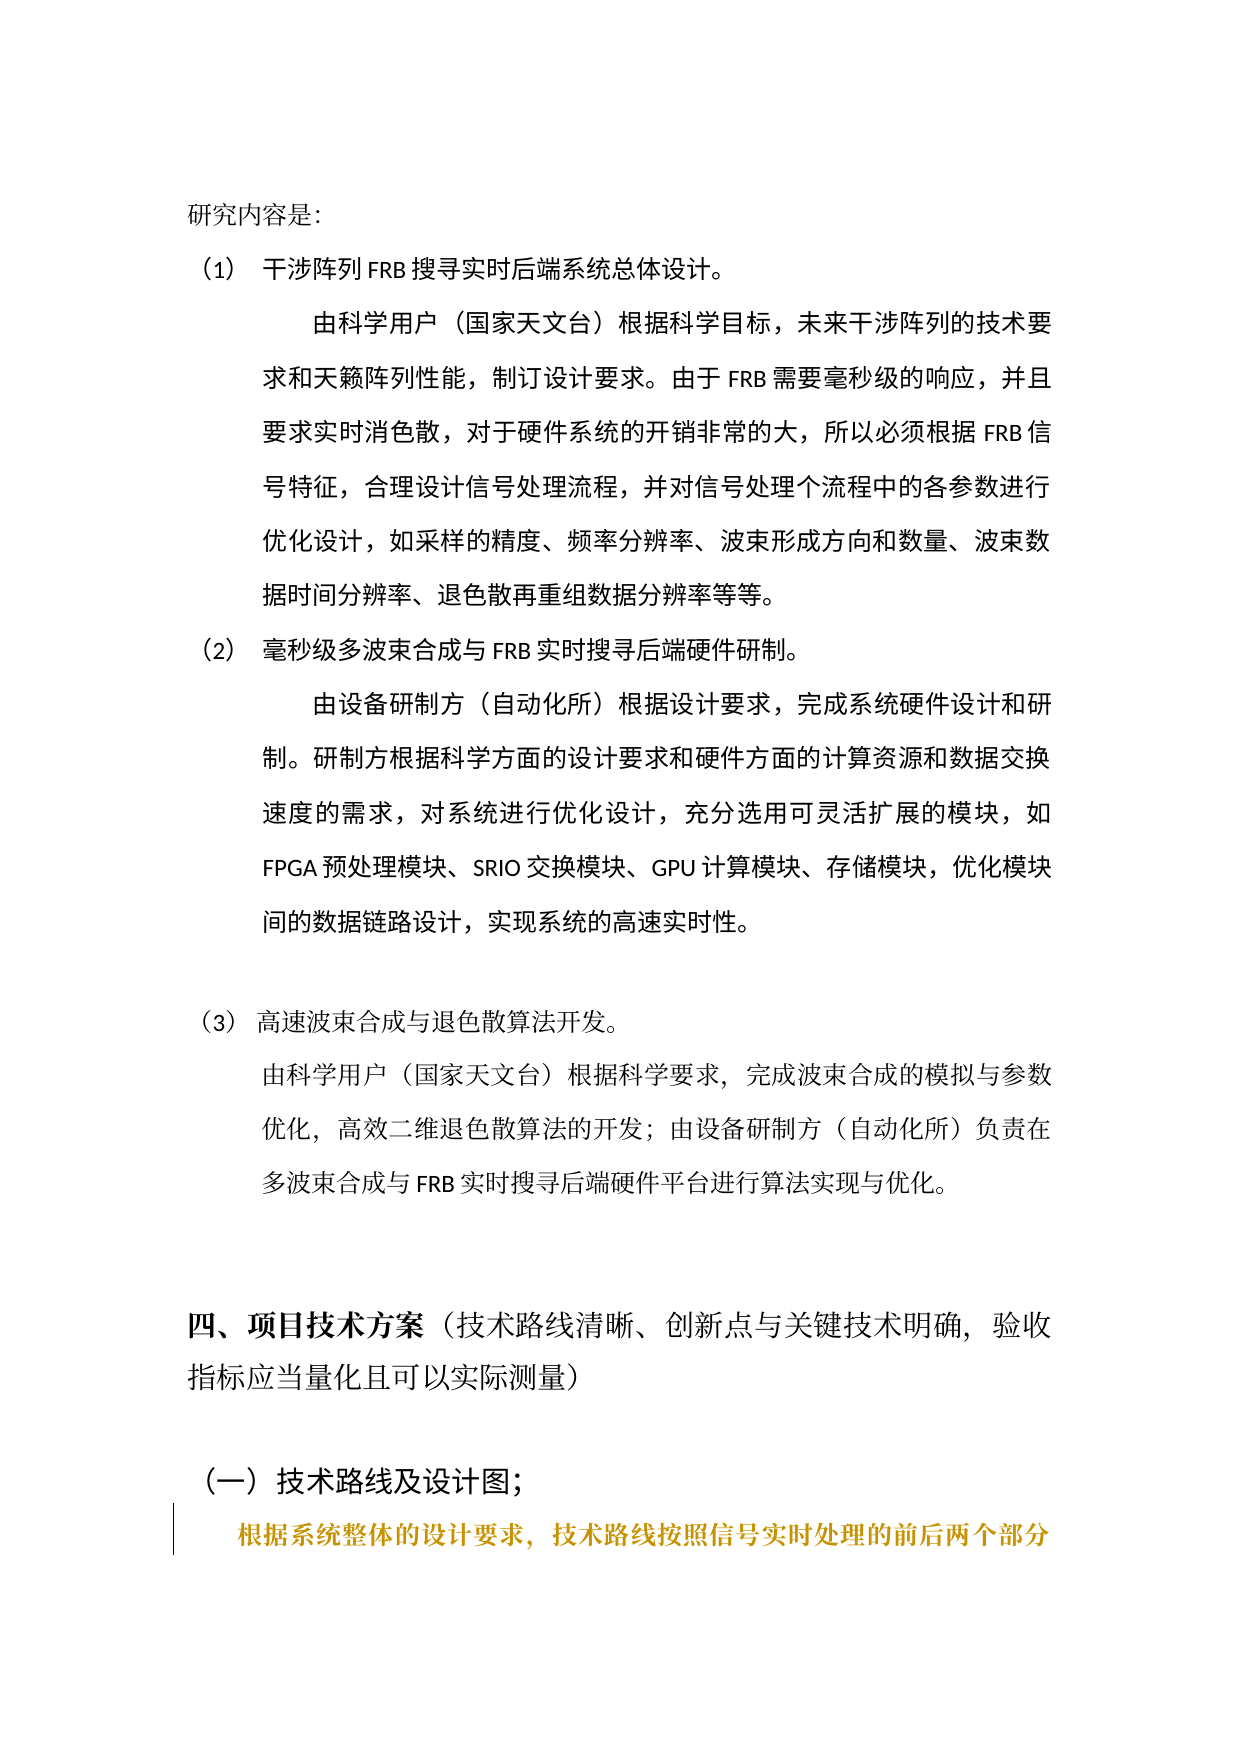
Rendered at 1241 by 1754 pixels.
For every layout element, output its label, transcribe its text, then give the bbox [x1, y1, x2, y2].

list 干涉阵列FRB搜寻实时后端系统总体设计。 [187, 249, 1053, 286]
list 毫秒级多波束合成与FRB实时搜寻后端硬件研制。 [187, 630, 1053, 666]
text （3） 高速波束合成与退色散算法开发。 [187, 1002, 1053, 1038]
list 由设备研制方（自动化所）根据设计要求，完成系统硬件设计和研制。研制方根据科学方面的设计要求和硬件方面的计算资源和数据交换速度的需求，对系统进行优化设计，充分选用可灵活扩展的模块，如FPGA预处理模块、SRIO交换模块、GPU计算模块、存储模块，优化模块间的数据链路设计，实现系统的高速实时性。 [262, 684, 1053, 938]
text 研究内容是： [187, 196, 1053, 232]
list 技术路线及设计图； [187, 1451, 1053, 1503]
text 四、项目技术方案（技术路线清晰、创新点与关键技术明确，验收指标应当量化且可以实际测量） [187, 1295, 1053, 1399]
list 由科学用户（国家天文台）根据科学目标，未来干涉阵列的技术要求和天籁阵列性能，制订设计要求。由于FRB需要毫秒级的响应，并且要求实时消色散，对于硬件系统的开销非常的大，所以必须根据FRB信号特征，合理设计信号处理流程，并对信号处理个流程中的各参数进行优化设计，如采样的精度、频率分辨率、波束形成方向和数量、波束数据时间分辨率、退色散再重组数据分辨率等等。 [262, 304, 1053, 612]
text 由科学用户（国家天文台）根据科学要求，完成波束合成的模拟与参数优化，高效二维退色散算法的开发；由设备研制方（自动化所）负责在多波束合成与FRB实时搜寻后端硬件平台进行算法实现与优化。 [261, 1056, 1053, 1200]
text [187, 1503, 1053, 1555]
